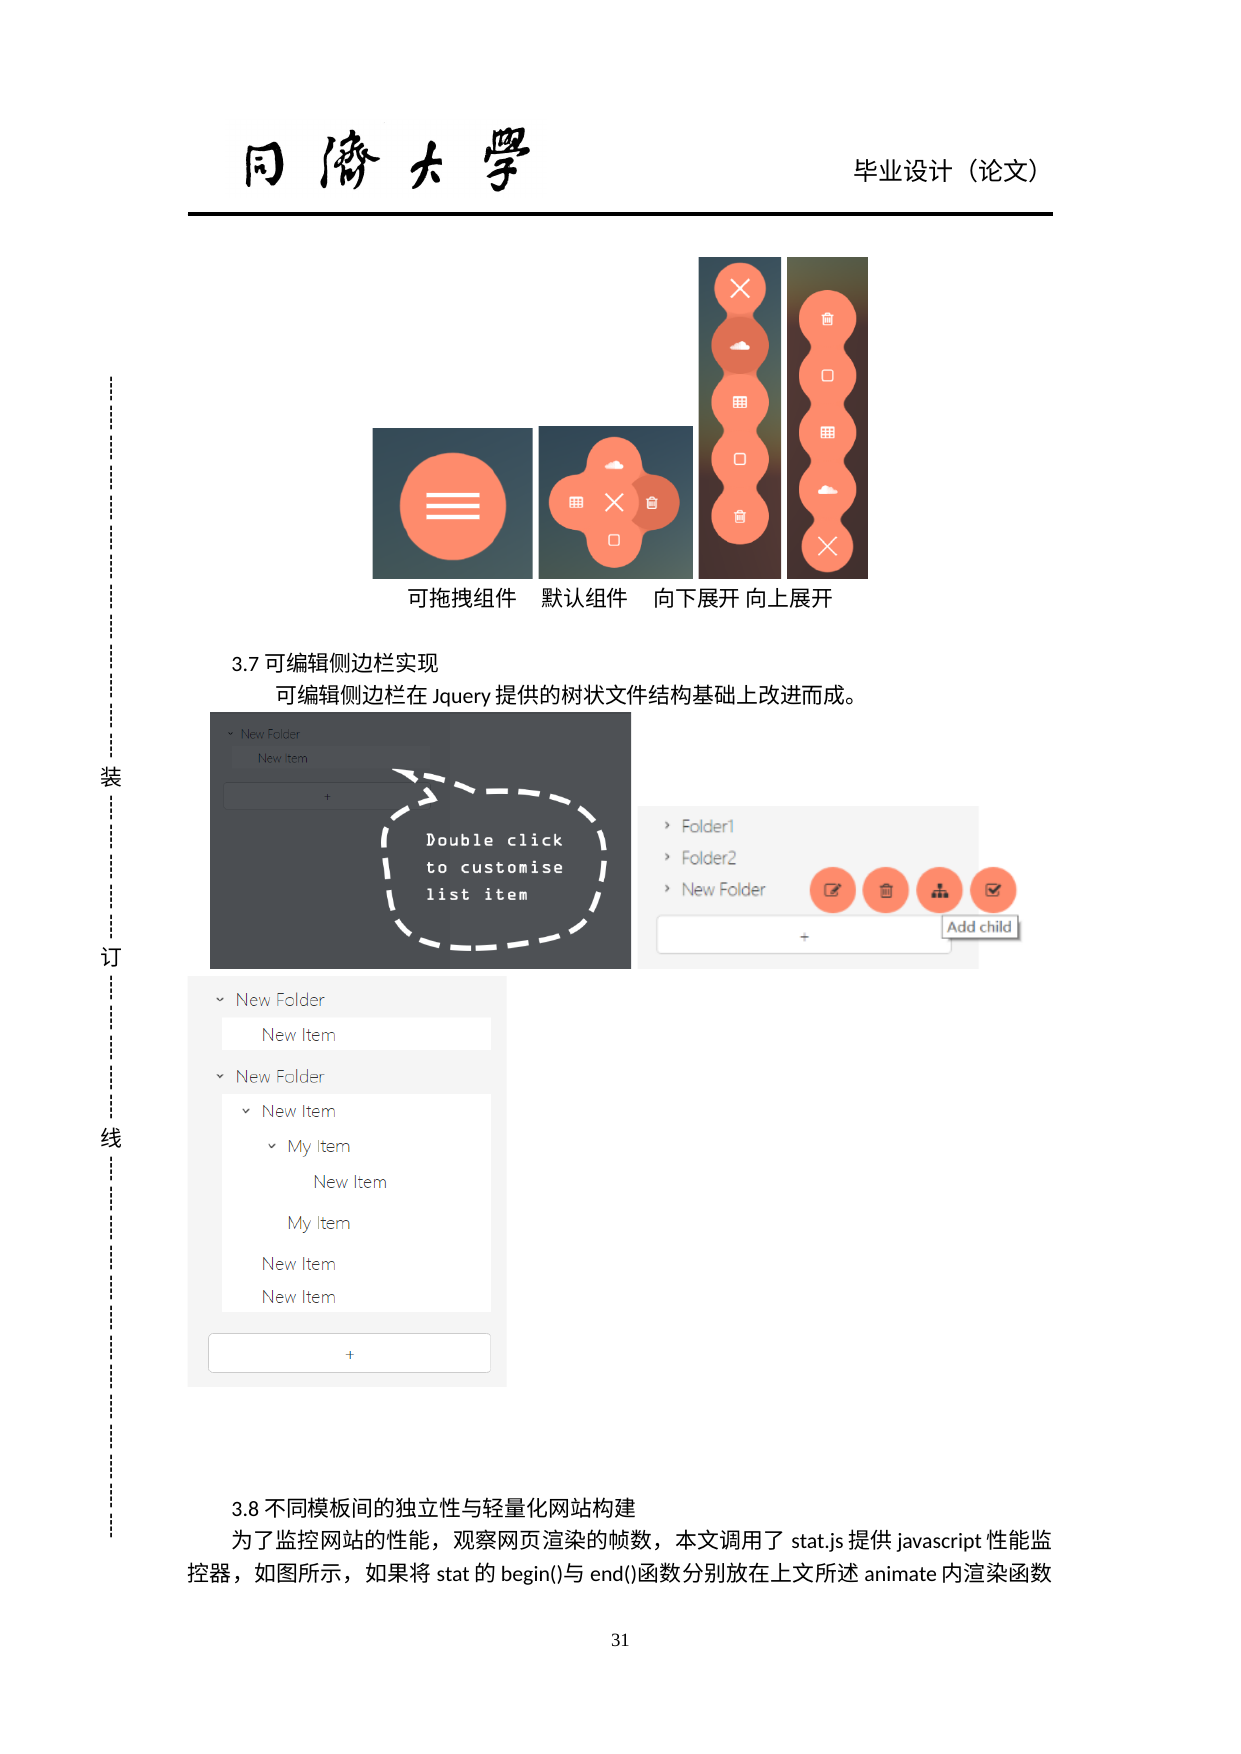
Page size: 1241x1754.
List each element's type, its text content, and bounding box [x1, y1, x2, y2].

text 3.8 不同模板间的独立性与轻量化网站构建 [187, 1490, 1053, 1523]
text 为了监控网站的性能，观察网页渲染的帧数，本文调用了stat.js提供javascript性能监控器，如图所示，如果将stat的begin()与end()函数分别放在上文所述animate内渲染函数的前后，就可以得到渲染所花的时间，从而观察网页性能。代码如下： [187, 1523, 1053, 1588]
text 可编辑侧边栏在Jquery提供的树状文件结构基础上改进而成。 [187, 678, 1053, 710]
picture [637, 806, 1031, 969]
picture [787, 257, 868, 579]
picture [538, 426, 693, 579]
picture [224, 119, 548, 198]
picture [372, 428, 533, 579]
picture [698, 257, 782, 579]
text 可拖拽组件 默认组件 向下展开 向上展开 [187, 580, 1053, 613]
picture [210, 712, 632, 969]
text 3.7 可编辑侧边栏实现 [187, 645, 1053, 678]
picture [187, 976, 507, 1387]
